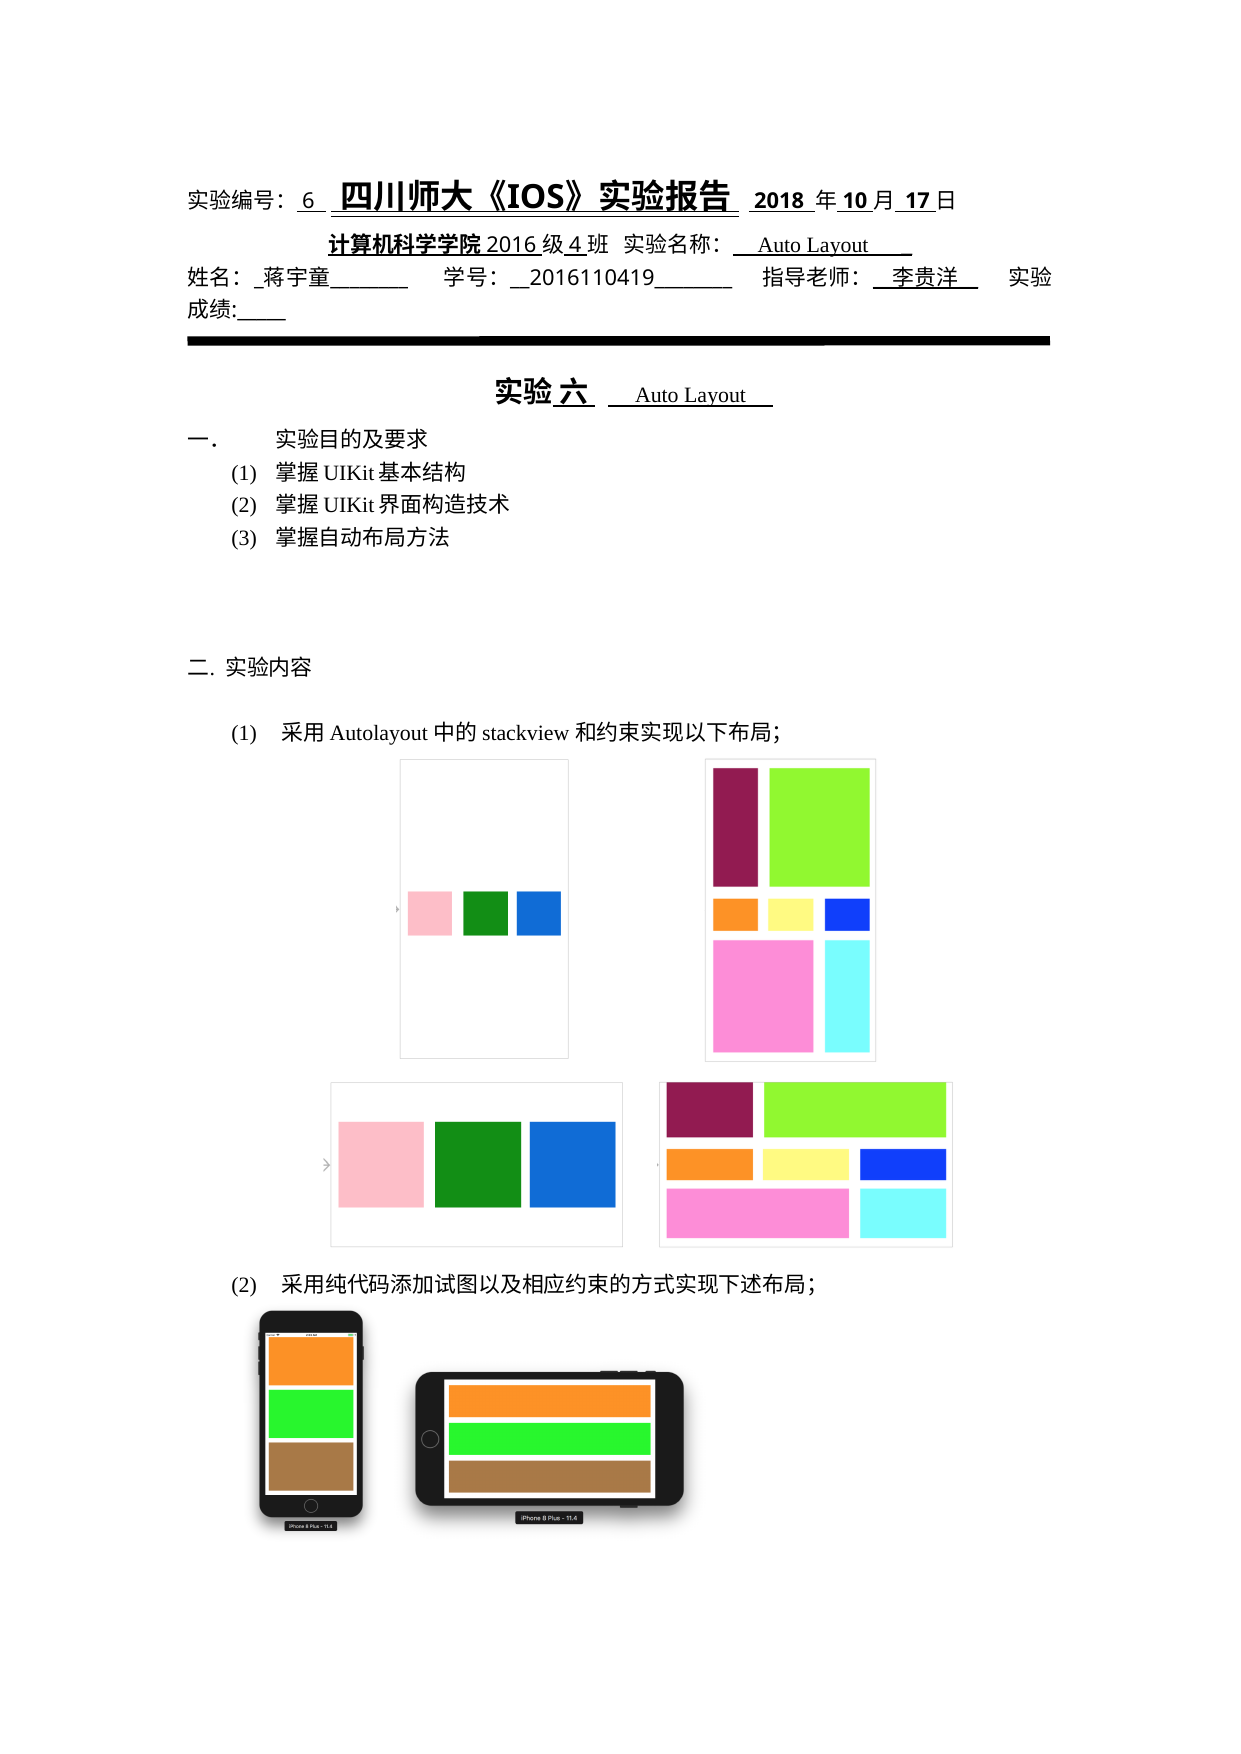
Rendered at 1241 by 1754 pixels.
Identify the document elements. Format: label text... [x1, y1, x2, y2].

subtitle (3) 掌握自动布局方法 [231, 519, 1053, 552]
text 姓名：_蒋宇童________ 学号：__2016110419________ 指导老师：__李贵洋__ 实验成绩:_____ [187, 259, 1053, 324]
subtitle (1) 掌握UIKit基本结构 [231, 454, 1053, 487]
picture [389, 1354, 710, 1546]
subtitle 计算机科学学院 2016 级 4 班 实验名称： Auto Layout _ [187, 227, 1053, 259]
list 实验内容 [187, 649, 1053, 682]
picture [237, 1299, 385, 1546]
text 实验编号： 6 四川师大《IOS》实验报告 2018 年 10 月 17 日 [187, 162, 1053, 227]
picture [304, 747, 980, 1259]
text 实验 六 Auto Layout [187, 357, 1053, 422]
list 采用Autolayout 中的 stackview 和约束实现以下布局； [231, 714, 1053, 747]
list 采用纯代码添加试图以及相应约束的方式实现下述布局； [231, 1267, 1053, 1299]
list 实验目的及要求 [187, 422, 1053, 454]
subtitle (2) 掌握UIKit界面构造技术 [231, 487, 1053, 519]
